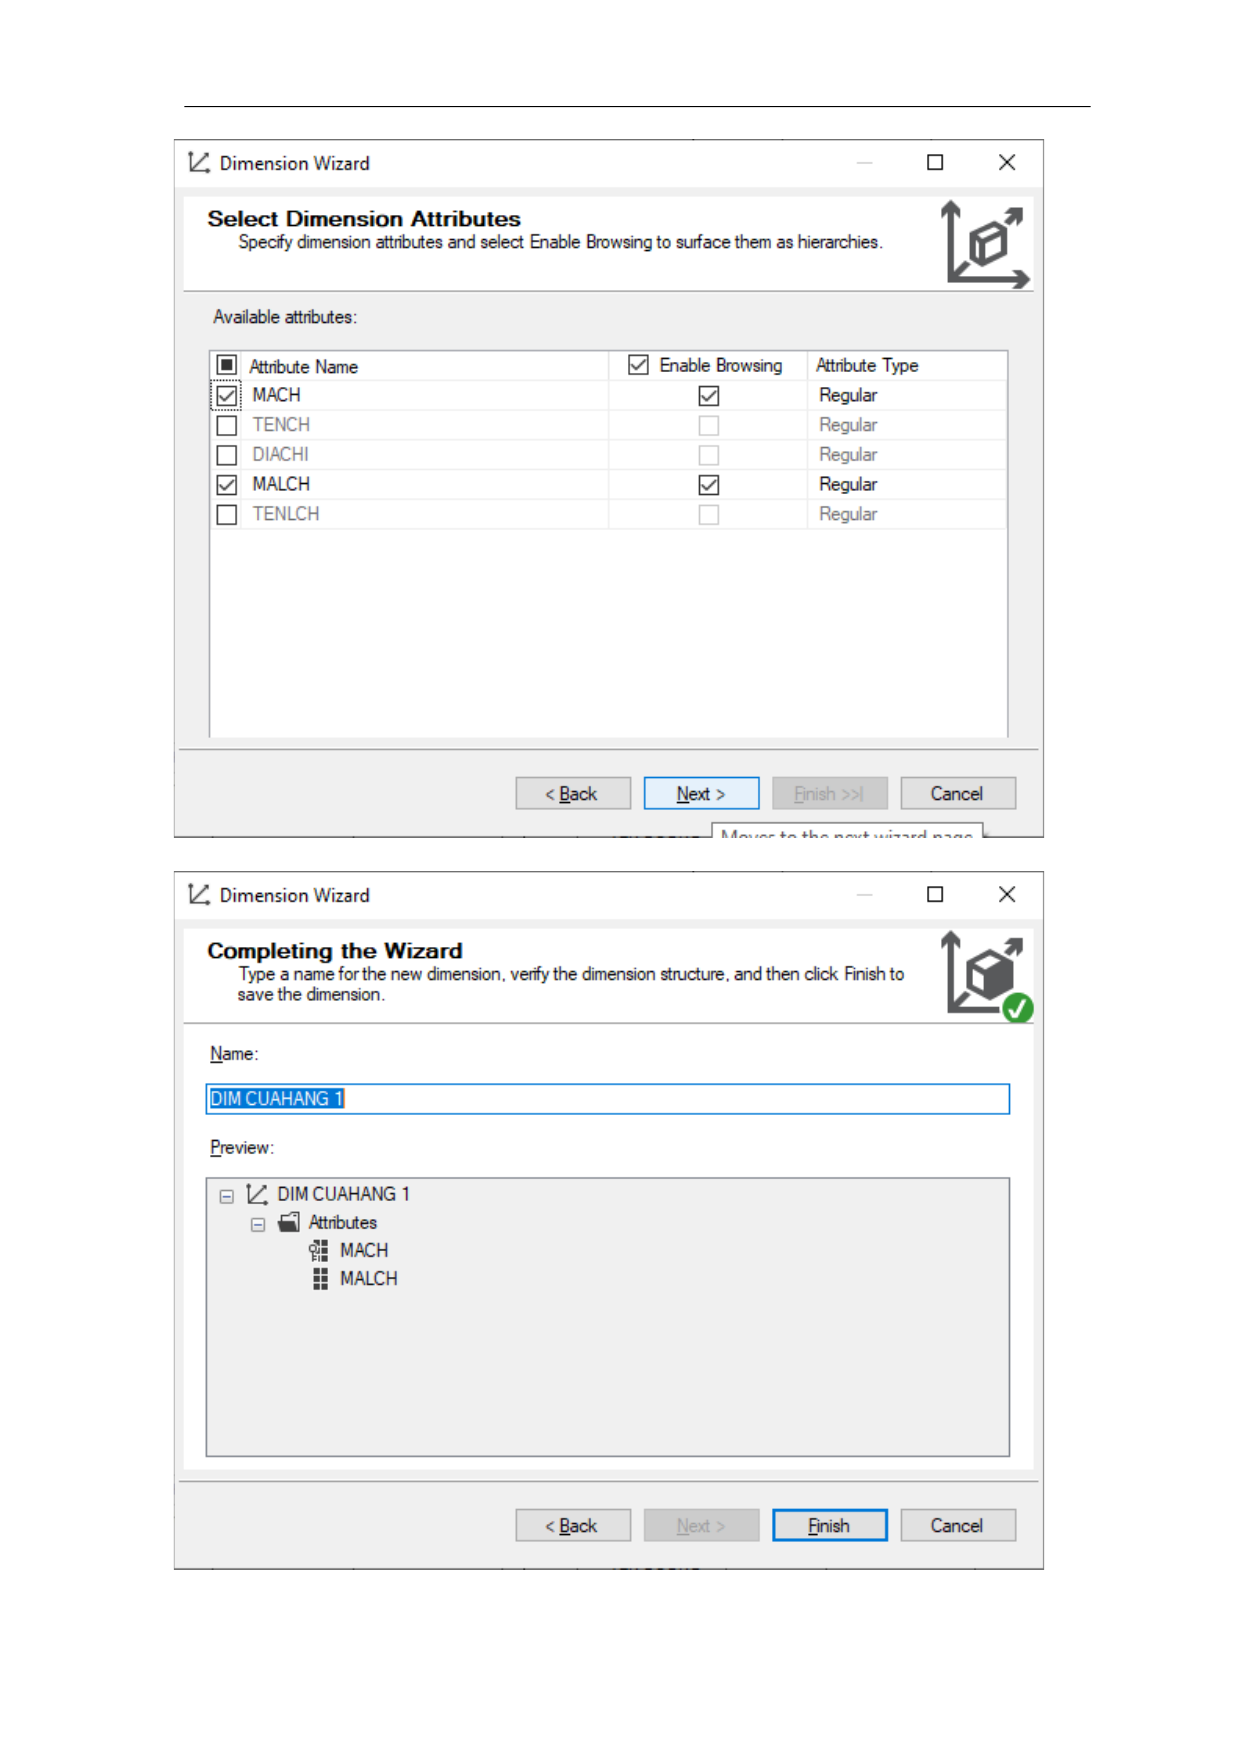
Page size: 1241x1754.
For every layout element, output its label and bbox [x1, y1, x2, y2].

picture [173, 139, 1045, 838]
picture [173, 871, 1045, 1570]
